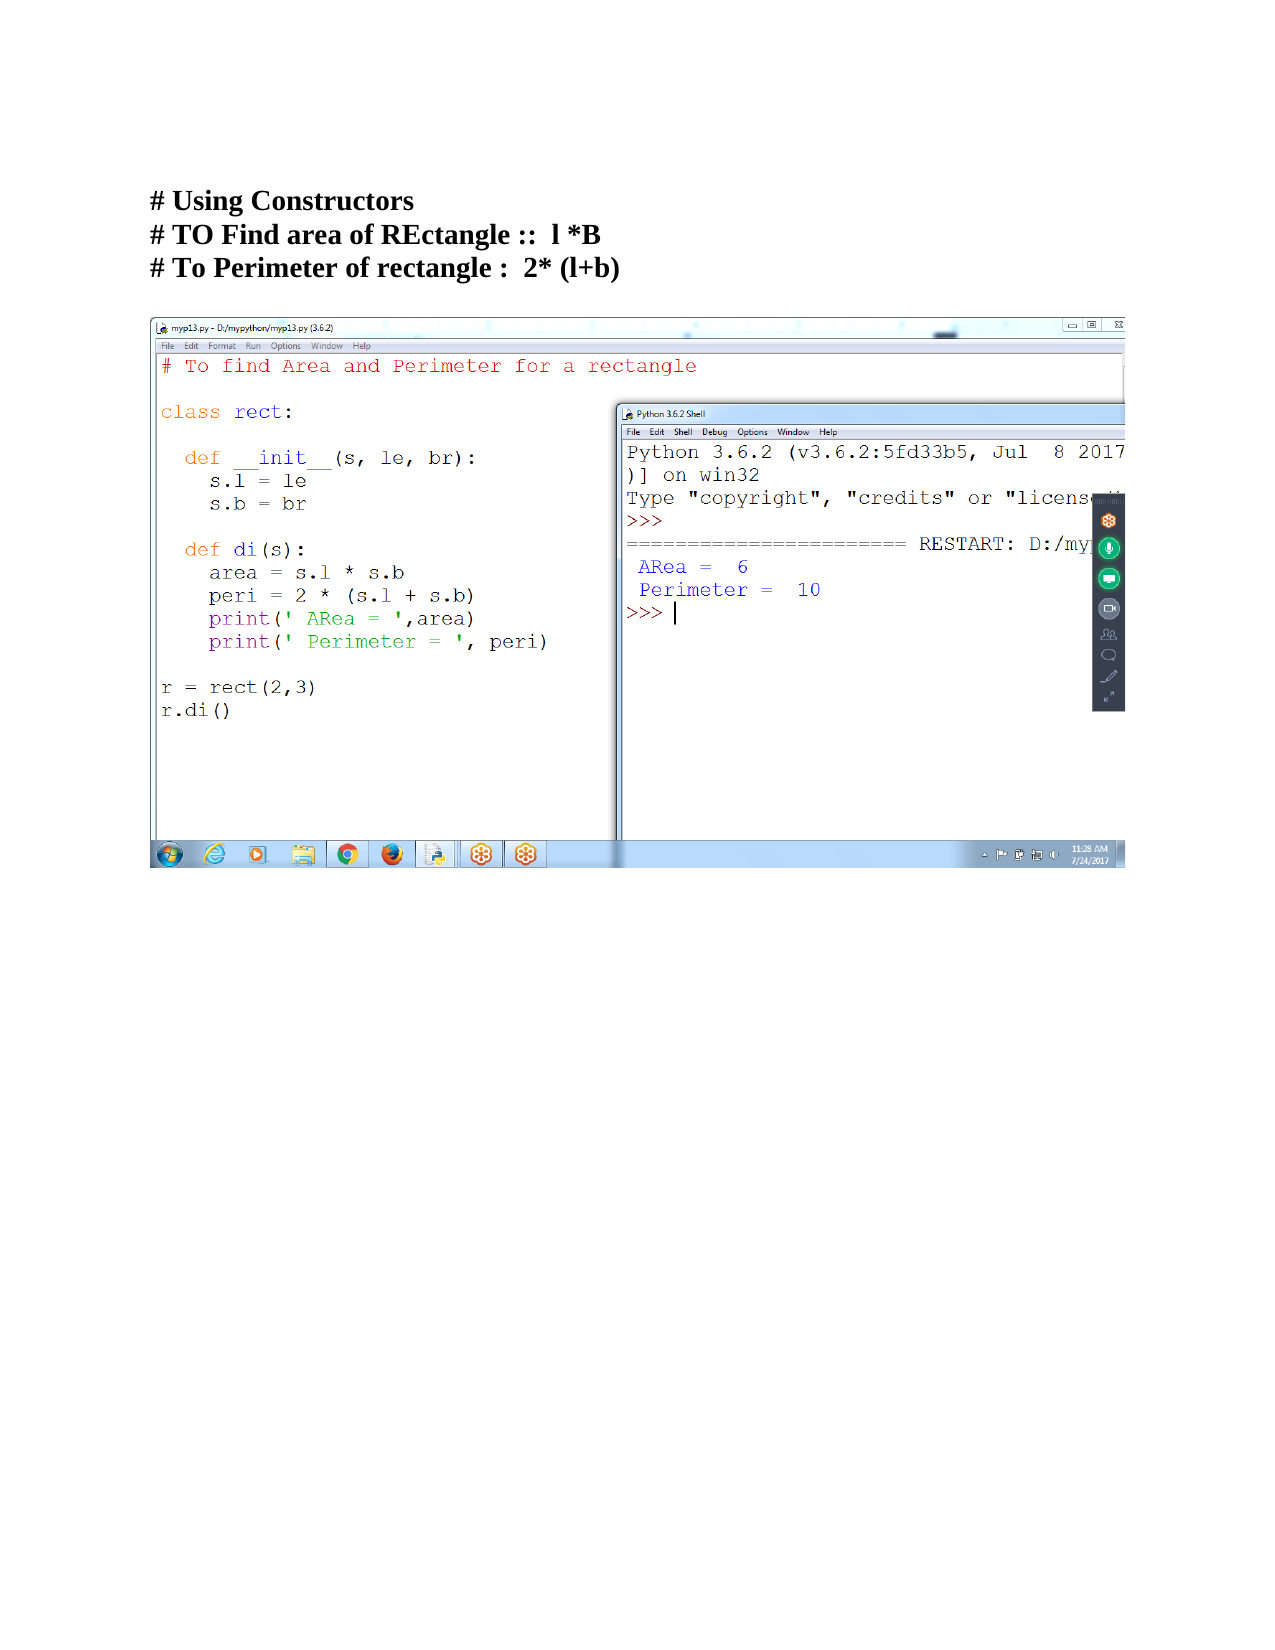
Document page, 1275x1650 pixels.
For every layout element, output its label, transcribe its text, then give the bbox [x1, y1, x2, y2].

picture [150, 317, 1125, 868]
text # To Perimeter of rectangle : 2* (l+b) [150, 251, 1125, 284]
text # TO Find area of REctangle :: l *B [150, 217, 1125, 251]
text # Using Constructors [150, 183, 1125, 217]
